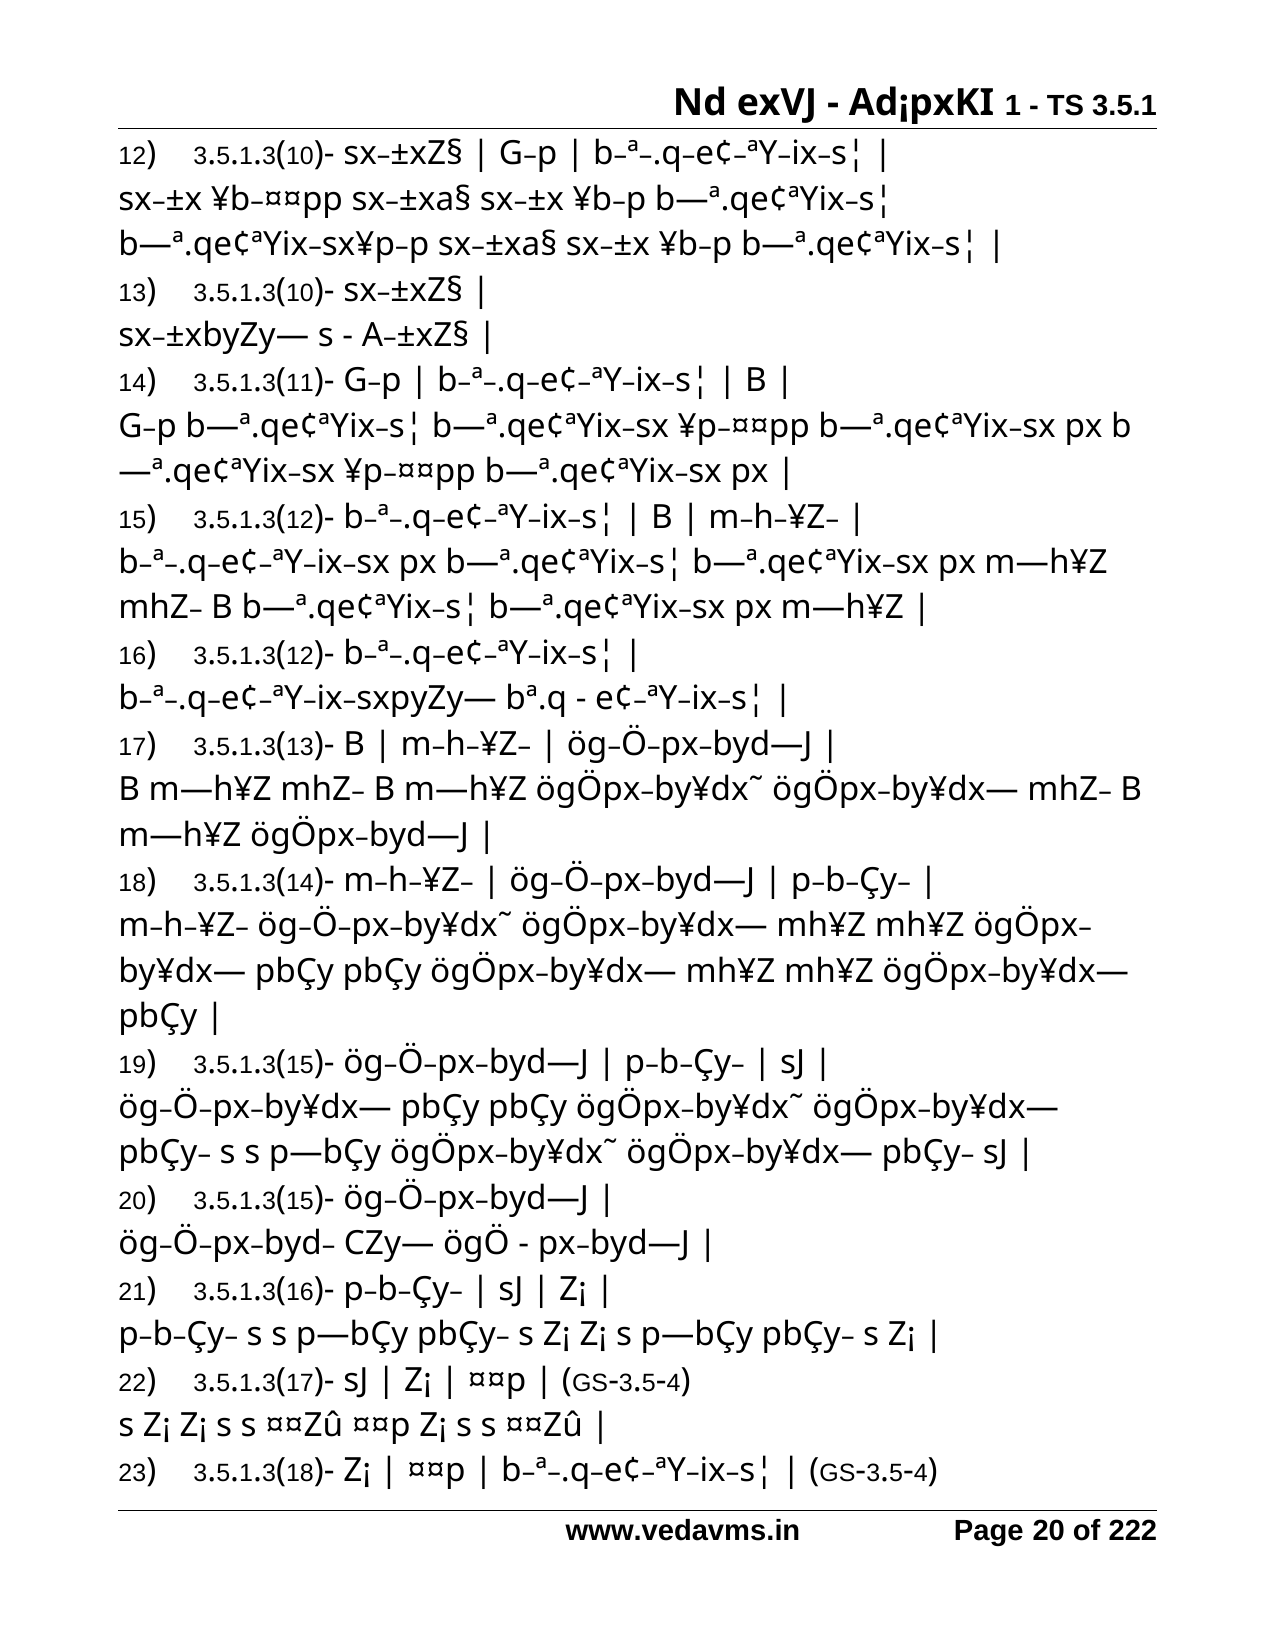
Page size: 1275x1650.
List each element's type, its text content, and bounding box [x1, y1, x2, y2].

text 19) 3.5.1.3(15)- ög–Ö–px–byd—J | p–b–Çy– | sJ | [118, 1037, 1157, 1083]
text 23) 3.5.1.3(18)- Z¡ | ¤¤p | b–ª–.q–e¢–ªY–ix–s¦ | (GS-3.5-4) [118, 1446, 1157, 1492]
text b–ª–.q–e¢–ªY–ix–sxpyZy— bª.q - e¢–ªY–ix–s¦ | [118, 674, 1157, 719]
text 16) 3.5.1.3(12)- b–ª–.q–e¢–ªY–ix–s¦ | [118, 629, 1157, 674]
text B m—h¥Z mhZ– B m—h¥Z ögÖpx–by¥dx˜ ögÖpx–by¥dx— mhZ– B m—h¥Z ögÖpx–byd—J | [118, 765, 1157, 856]
text 22) 3.5.1.3(17)- sJ | Z¡ | ¤¤p | (GS-3.5-4) [118, 1355, 1157, 1401]
text 14) 3.5.1.3(11)- G–p | b–ª–.q–e¢–ªY–ix–s¦ | B | [118, 356, 1157, 402]
text 15) 3.5.1.3(12)- b–ª–.q–e¢–ªY–ix–s¦ | B | m–h–¥Z– | [118, 492, 1157, 538]
text s Z¡ Z¡ s s ¤¤Zû ¤¤p Z¡ s s ¤¤Zû | [118, 1401, 1157, 1446]
text b—ª.qe¢ªYix–sx¥p–p sx–±xa§ sx–±x ¥b–p b—ª.qe¢ªYix–s¦ | [118, 220, 1157, 265]
text 20) 3.5.1.3(15)- ög–Ö–px–byd—J | [118, 1174, 1157, 1219]
text p–b–Çy– s s p—bÇy pbÇy– s Z¡ Z¡ s p—bÇy pbÇy– s Z¡ | [118, 1310, 1157, 1355]
text sx–±x ¥b–¤¤pp sx–±xa§ sx–±x ¥b–p b—ª.qe¢ªYix–s¦ [118, 174, 1157, 220]
text b–ª–.q–e¢–ªY–ix–sx px b—ª.qe¢ªYix–s¦ b—ª.qe¢ªYix–sx px m—h¥Z mhZ– B b—ª.qe¢ªYix–s¦ b—ª.qe¢ªYix–sx px m—h¥Z | [118, 538, 1157, 629]
text G–p b—ª.qe¢ªYix–s¦ b—ª.qe¢ªYix–sx ¥p–¤¤pp b—ª.qe¢ªYix–sx px b—ª.qe¢ªYix–sx ¥p–¤¤pp b—ª.qe¢ªYix–sx px | [118, 402, 1157, 492]
text ög–Ö–px–byd– CZy— ögÖ - px–byd—J | [118, 1219, 1157, 1264]
text 18) 3.5.1.3(14)- m–h–¥Z– | ög–Ö–px–byd—J | p–b–Çy– | [118, 856, 1157, 901]
text 17) 3.5.1.3(13)- B | m–h–¥Z– | ög–Ö–px–byd—J | [118, 719, 1157, 765]
text 21) 3.5.1.3(16)- p–b–Çy– | sJ | Z¡ | [118, 1264, 1157, 1310]
text 12) 3.5.1.3(10)- sx–±xZ§ | G–p | b–ª–.q–e¢–ªY–ix–s¦ | [118, 129, 1157, 174]
text ög–Ö–px–by¥dx— pbÇy pbÇy ögÖpx–by¥dx˜ ögÖpx–by¥dx— pbÇy– s s p—bÇy ögÖpx–by¥dx˜ ögÖpx–by¥dx— pbÇy– sJ | [118, 1083, 1157, 1174]
text sx–±xbyZy— s - A–±xZ§ | [118, 311, 1157, 356]
text 13) 3.5.1.3(10)- sx–±xZ§ | [118, 265, 1157, 311]
text m–h–¥Z– ög–Ö–px–by¥dx˜ ögÖpx–by¥dx— mh¥Z mh¥Z ögÖpx–by¥dx— pbÇy pbÇy ögÖpx–by¥dx— mh¥Z mh¥Z ögÖpx–by¥dx— pbÇy | [118, 901, 1157, 1037]
